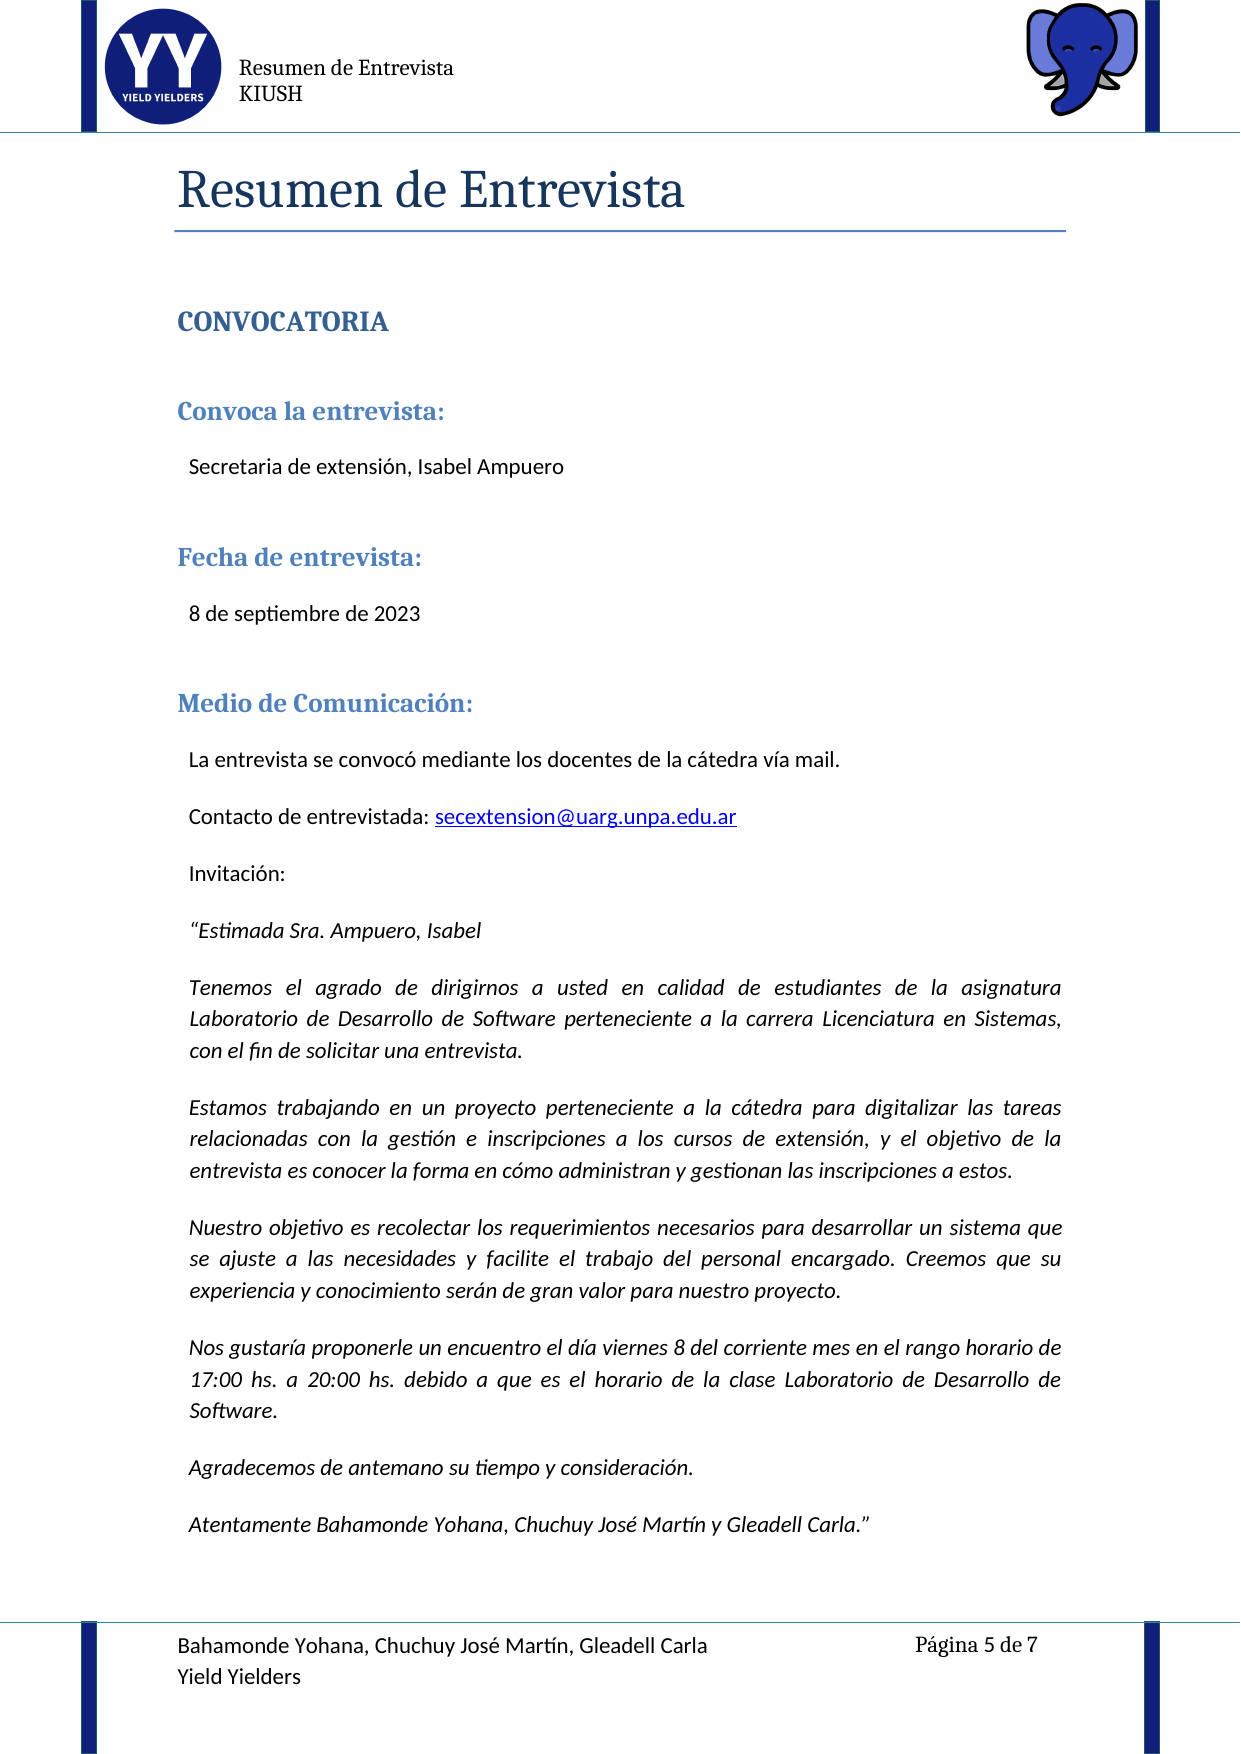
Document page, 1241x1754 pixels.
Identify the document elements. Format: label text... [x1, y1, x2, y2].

picture [103, 5, 225, 126]
text 8 de septiembre de 2023 [188, 599, 1111, 627]
picture [1023, 0, 1141, 119]
subtitle CONVOCATORIA [177, 306, 1111, 339]
subtitle Fecha de entrevista: [177, 542, 1111, 573]
text Invitación: [188, 859, 1064, 887]
text Estamos trabajando en un proyecto perteneciente a la cátedra para digitalizar las tareas relacionadas con la gestión e inscripciones a los cursos de extensión, y el objetivo de la entrevista es conocer la forma en cómo administran y gestionan las inscripciones a estos. [188, 1093, 1064, 1184]
subtitle Medio de Comunicación: [177, 688, 1111, 719]
text Nos gustaría proponerle un encuentro el día viernes 8 del corriente mes en el rango horario de 17:00 hs. a 20:00 hs. debido a que es el horario de la clase Laboratorio de Desarrollo de Software. [188, 1333, 1064, 1424]
text Atentamente Bahamonde Yohana, Chuchuy José Martín y Gleadell Carla.” [188, 1510, 1064, 1538]
text La entrevista se convocó mediante los docentes de la cátedra vía mail. [188, 745, 1064, 773]
text Tenemos el agrado de dirigirnos a usted en calidad de estudiantes de la asignatura Laboratorio de Desarrollo de Software perteneciente a la carrera Licenciatura en Sistemas, con el fin de solicitar una entrevista. [188, 973, 1064, 1064]
text “Estimada Sra. Ampuero, Isabel [188, 916, 1064, 944]
subtitle Convoca la entrevista: [177, 396, 1111, 427]
text Nuestro objetivo es recolectar los requerimientos necesarios para desarrollar un sistema que se ajuste a las necesidades y facilite el trabajo del personal encargado. Creemos que su experiencia y conocimiento serán de gran valor para nuestro proyecto. [188, 1213, 1064, 1304]
text Agradecemos de antemano su tiempo y consideración. [188, 1453, 1064, 1481]
text Secretaria de extensión, Isabel Ampuero [188, 452, 1111, 480]
text Contacto de entrevistada: secextension@uarg.unpa.edu.ar [188, 802, 1064, 830]
text Resumen de Entrevista [177, 158, 1111, 221]
